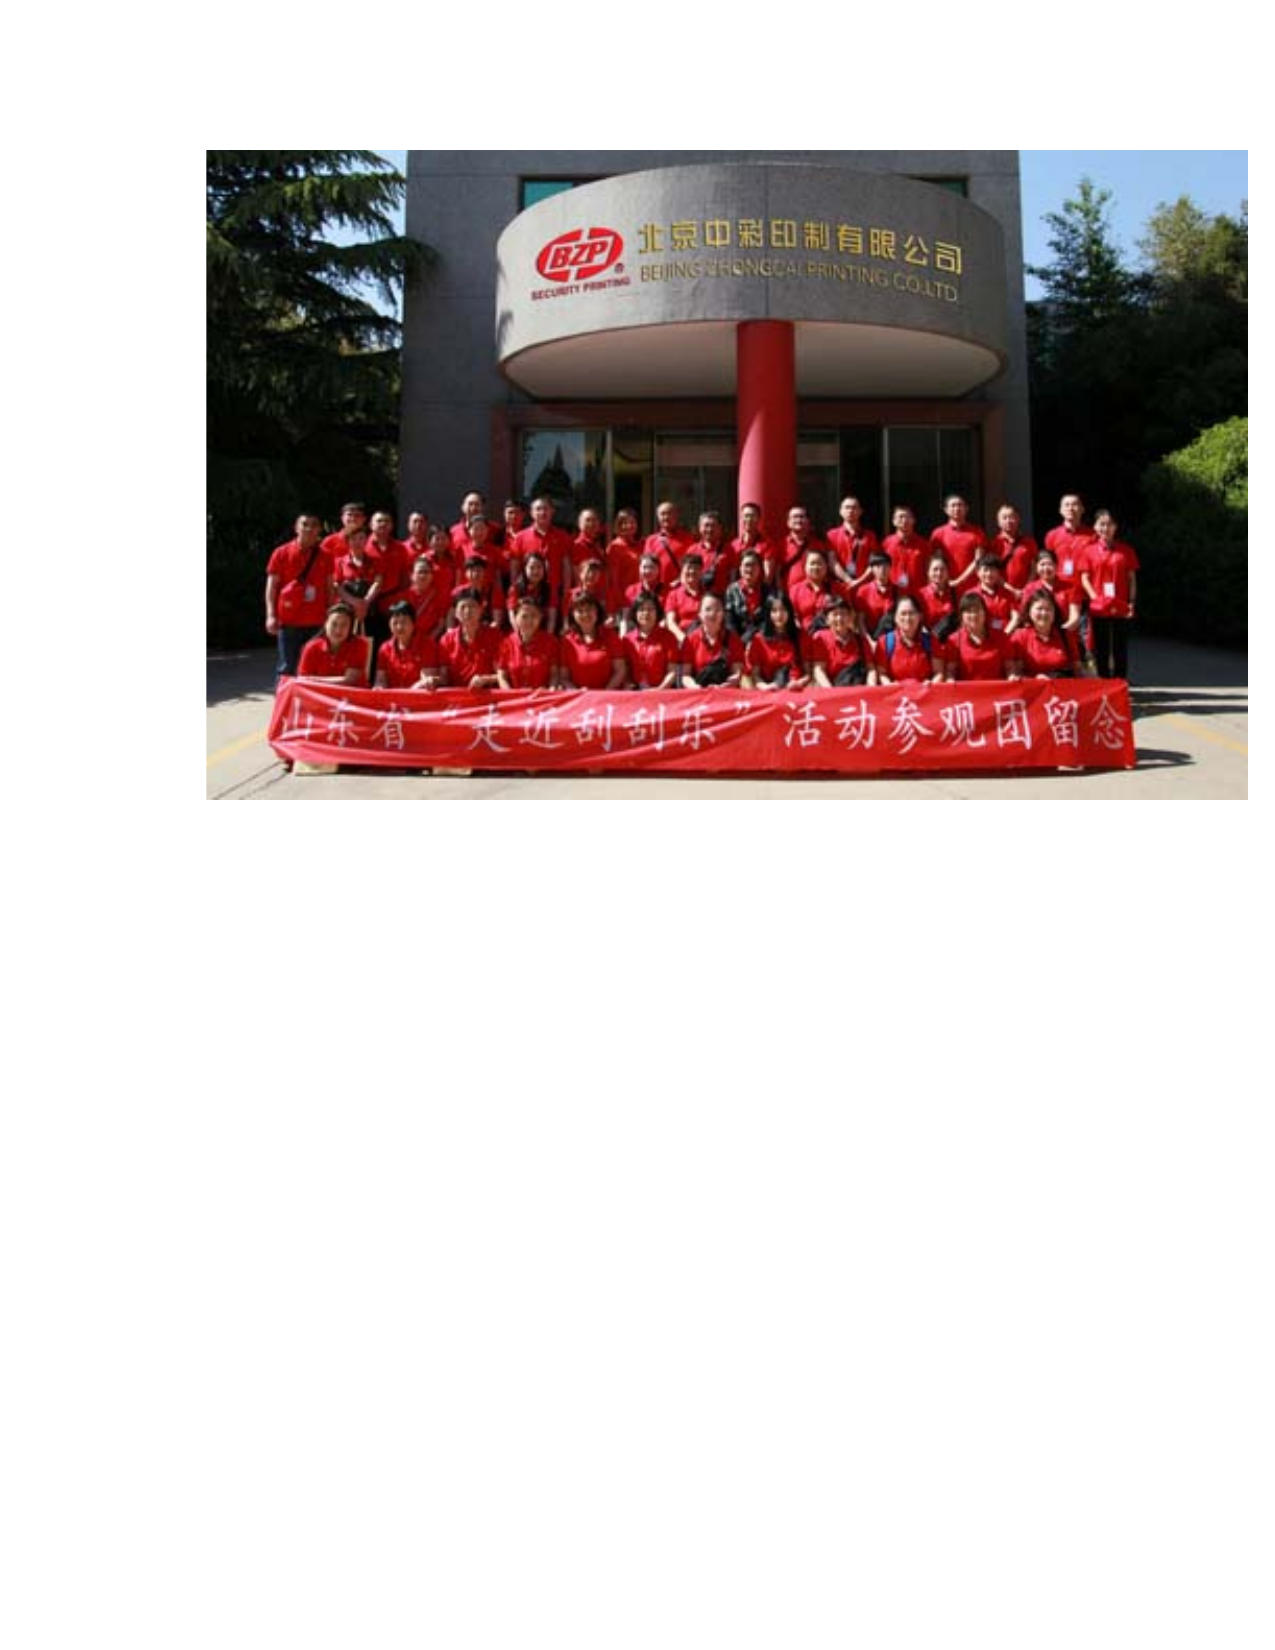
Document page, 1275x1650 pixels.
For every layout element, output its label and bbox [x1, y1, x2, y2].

picture [206, 150, 1248, 800]
